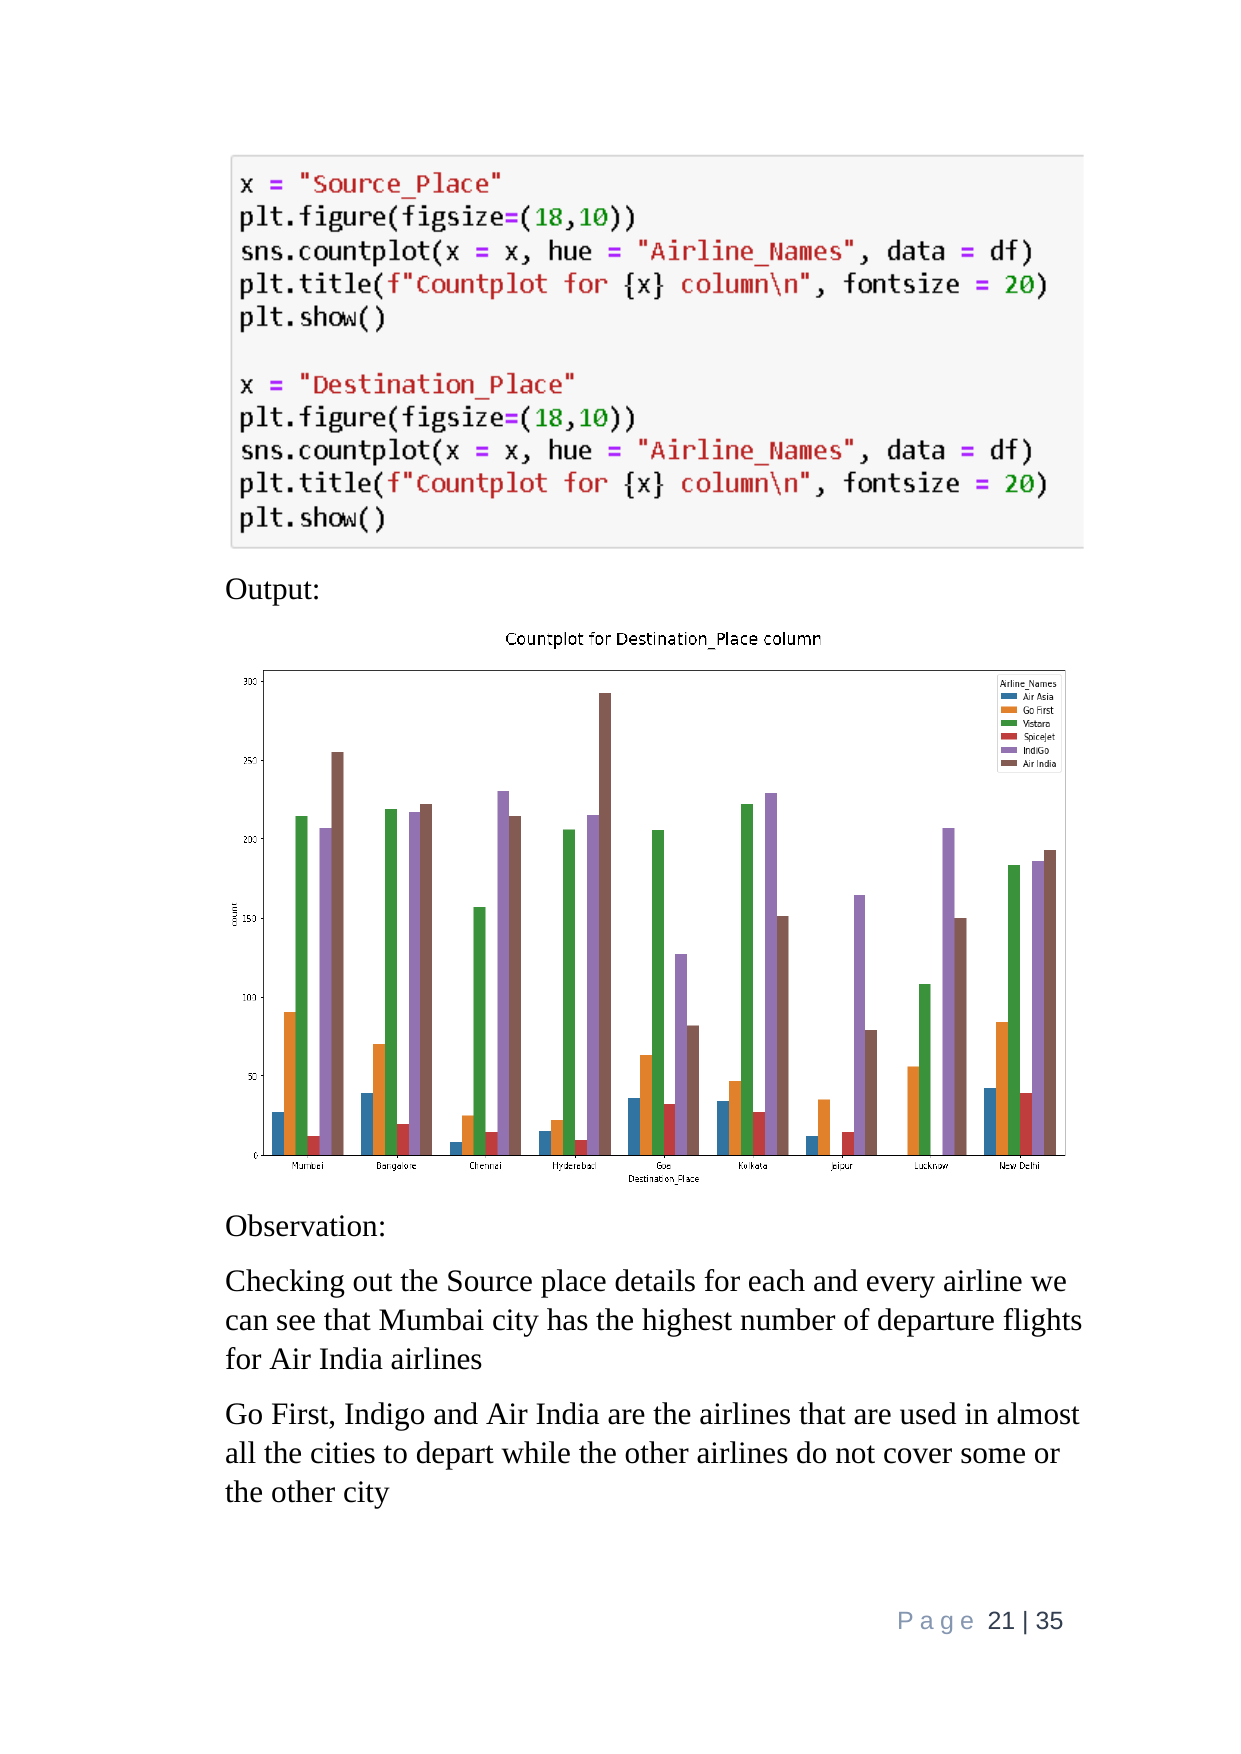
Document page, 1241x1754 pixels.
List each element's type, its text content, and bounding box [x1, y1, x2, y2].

picture [225, 625, 1069, 1189]
text Observation: [225, 1207, 1090, 1243]
text Go First, Indigo and Air India are the airlines that are used in almost all the cities to depart while the other airlines do not cover some or the other city [225, 1395, 1090, 1509]
picture [225, 150, 1084, 552]
text Output: [225, 570, 1090, 606]
text Checking out the Source place details for each and every airline we can see that Mumbai city has the highest number of departure flights for Air India airlines [225, 1262, 1090, 1376]
